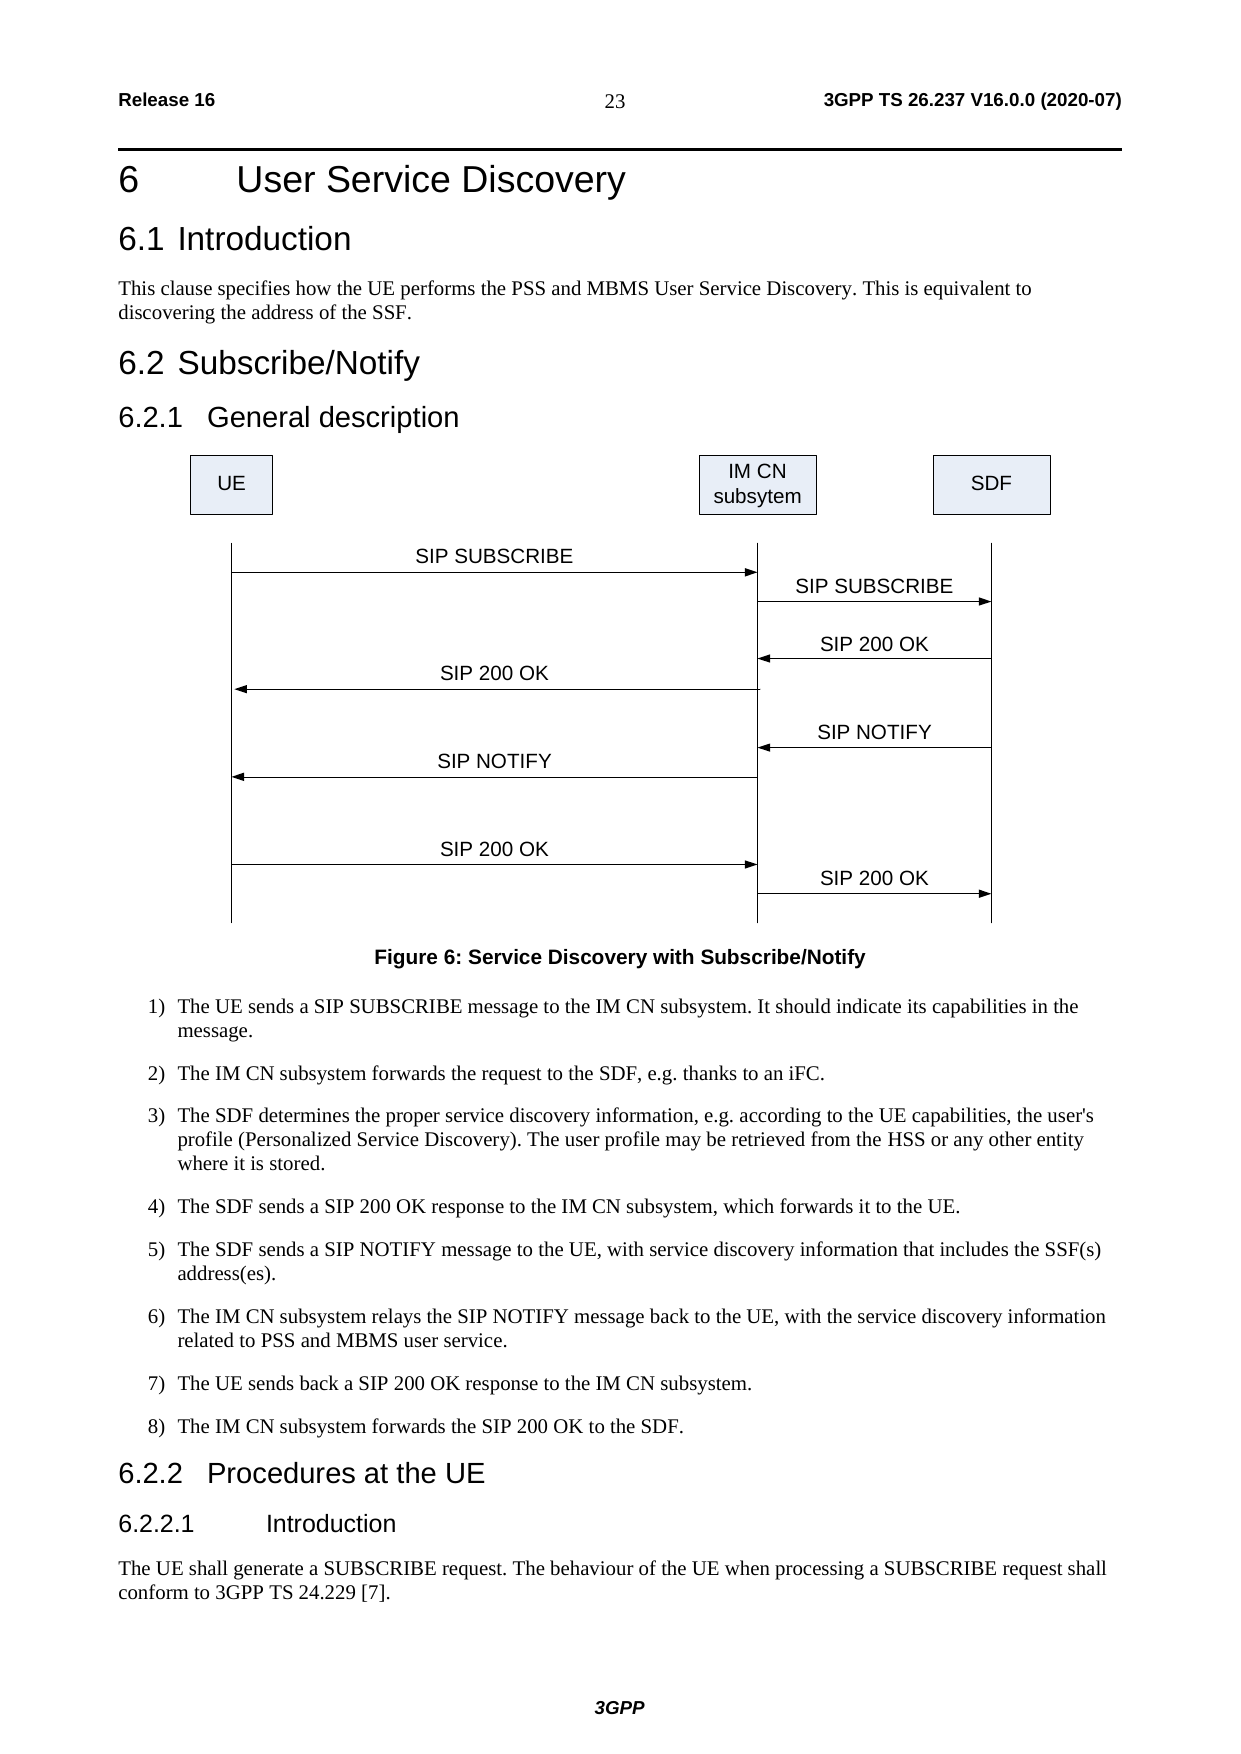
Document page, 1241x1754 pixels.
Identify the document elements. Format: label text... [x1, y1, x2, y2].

subtitle 6.2 Subscribe/Notify [118, 343, 1122, 381]
text 8) The IM CN subsystem forwards the SIP 200 OK to the SDF. [148, 1413, 1122, 1438]
text The UE shall generate a SUBSCRIBE request. The behaviour of the UE when processing a SUBSCRIBE request shall conform to 3GPP TS 24.229 [7]. [118, 1556, 1122, 1604]
text 3) The SDF determines the proper service discovery information, e.g. according to the UE capabilities, the user's profile (Personalized Service Discovery). The user profile may be retrieved from the HSS or any other entity where it is stored. [148, 1103, 1122, 1175]
text Figure 6: Service Discovery with Subscribe/Notify [118, 944, 1122, 968]
subtitle 6 User Service Discovery [118, 151, 1122, 200]
subtitle 6.1 Introduction [118, 219, 1122, 257]
text This clause specifies how the UE performs the PSS and MBMS User Service Discovery. This is equivalent to discovering the address of the SSF. [118, 276, 1122, 324]
text 5) The SDF sends a SIP NOTIFY message to the UE, with service discovery information that includes the SSF(s) address(es). [148, 1237, 1122, 1285]
subtitle 6.2.2 Procedures at the UE [118, 1456, 1122, 1490]
text 6) The IM CN subsystem relays the SIP NOTIFY message back to the UE, with the service discovery information related to PSS and MBMS user service. [148, 1304, 1122, 1352]
text 4) The SDF sends a SIP 200 OK response to the IM CN subsystem, which forwards it to the UE. [148, 1194, 1122, 1218]
text 1) The UE sends a SIP SUBSCRIBE message to the IM CN subsystem. It should indicate its capabilities in the message. [148, 993, 1122, 1042]
text 2) The IM CN subsystem forwards the request to the SDF, e.g. thanks to an iFC. [148, 1060, 1122, 1084]
text 7) The UE sends back a SIP 200 OK response to the IM CN subsystem. [148, 1371, 1122, 1395]
subtitle 6.2.1 General description [118, 400, 1122, 434]
subtitle 6.2.2.1 Introduction [118, 1509, 1122, 1537]
